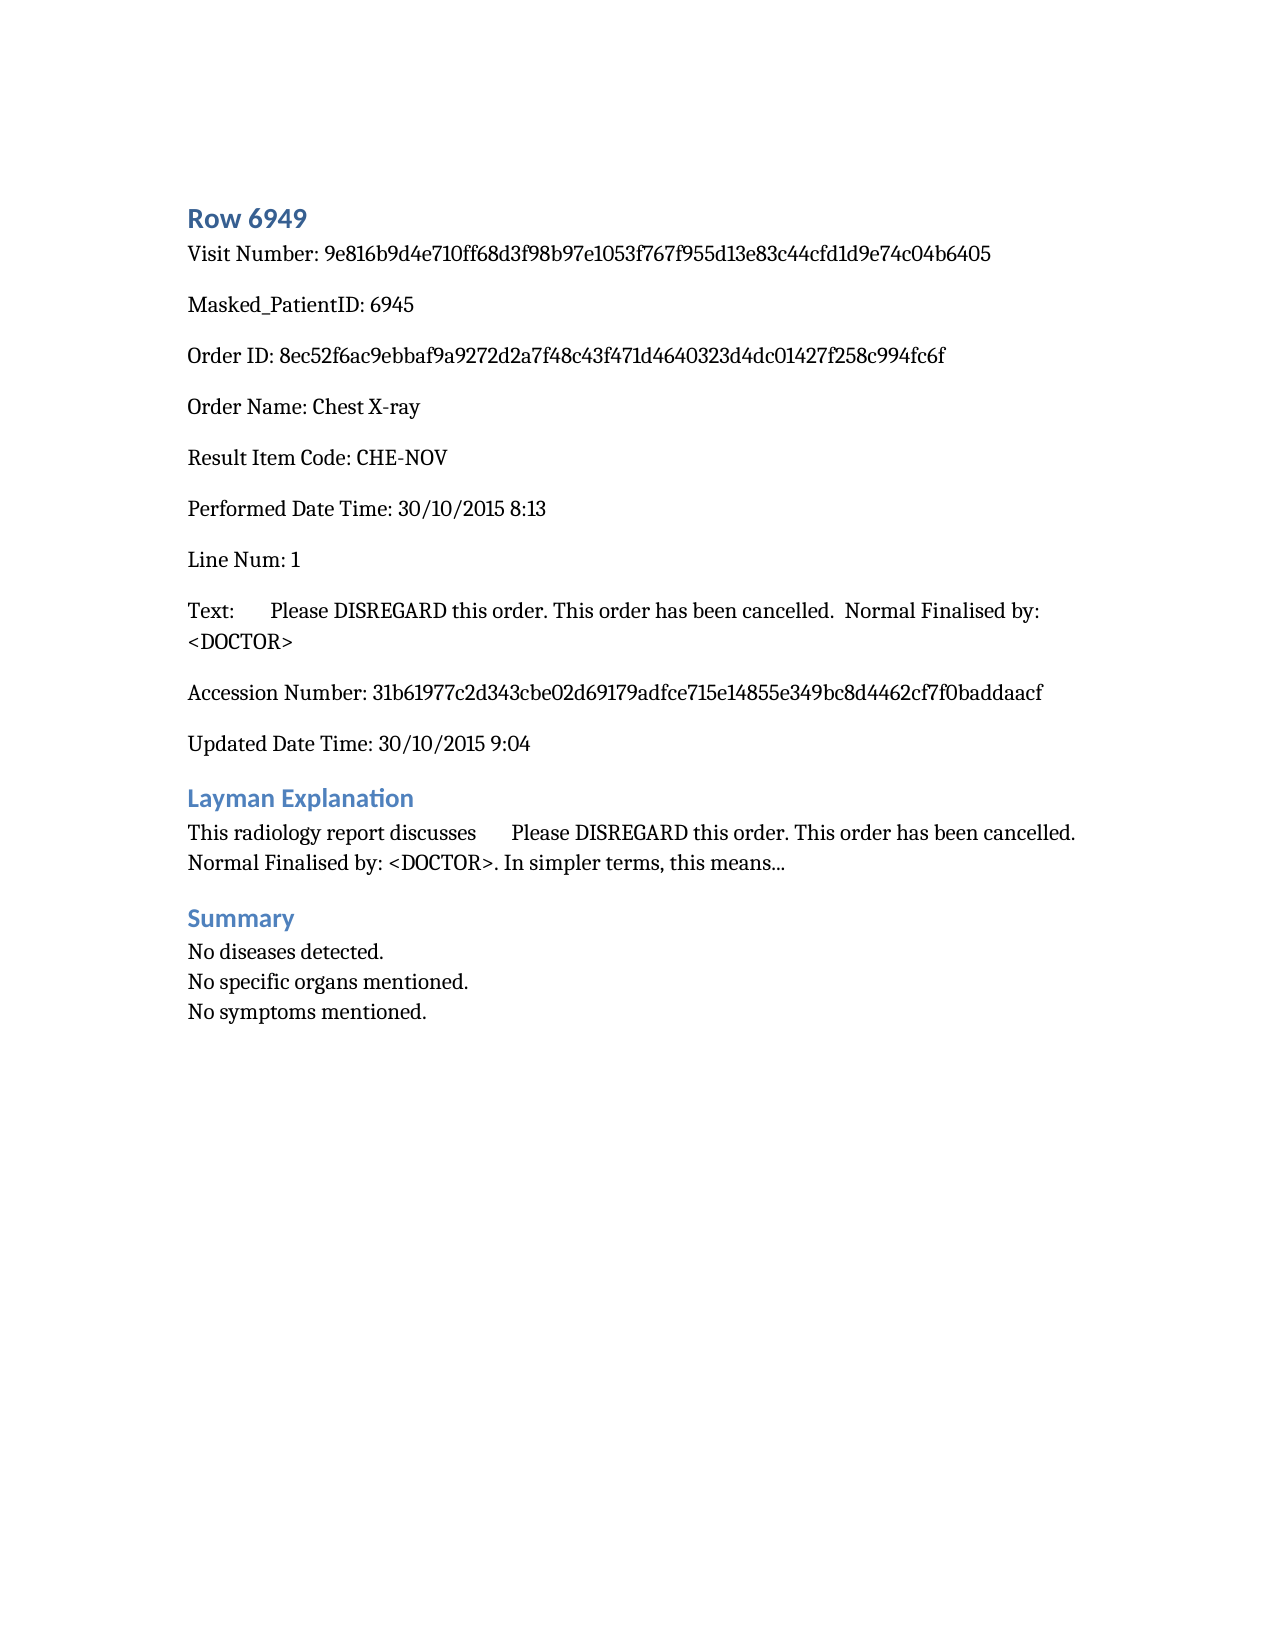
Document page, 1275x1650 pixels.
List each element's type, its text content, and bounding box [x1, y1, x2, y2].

text Line Num: 1 [187, 547, 1087, 573]
text Order Name: Chest X-ray [187, 394, 1087, 420]
text Masked_PatientID: 6945 [187, 292, 1087, 318]
text Performed Date Time: 30/10/2015 8:13 [187, 496, 1087, 522]
text This radiology report discusses Please DISREGARD this order. This order has been cancelled. Normal Finalised by: <DOCTOR>. In simpler terms, this means... [187, 819, 1087, 876]
subtitle Layman Explanation [187, 782, 1087, 814]
text No diseases detected. No specific organs mentioned. No symptoms mentioned. [187, 939, 1087, 1025]
subtitle Summary [187, 901, 1087, 934]
text Result Item Code: CHE-NOV [187, 445, 1087, 471]
subtitle Row 6949 [187, 200, 1087, 236]
text Text: Please DISREGARD this order. This order has been cancelled. Normal Finalised by: <DOCTOR> [187, 598, 1087, 655]
text Accession Number: 31b61977c2d343cbe02d69179adfce715e14855e349bc8d4462cf7f0baddaacf [187, 679, 1087, 706]
text Visit Number: 9e816b9d4e710ff68d3f98b97e1053f767f955d13e83c44cfd1d9e74c04b6405 [187, 241, 1087, 267]
text Updated Date Time: 30/10/2015 9:04 [187, 731, 1087, 757]
text Order ID: 8ec52f6ac9ebbaf9a9272d2a7f48c43f471d4640323d4dc01427f258c994fc6f [187, 343, 1087, 369]
